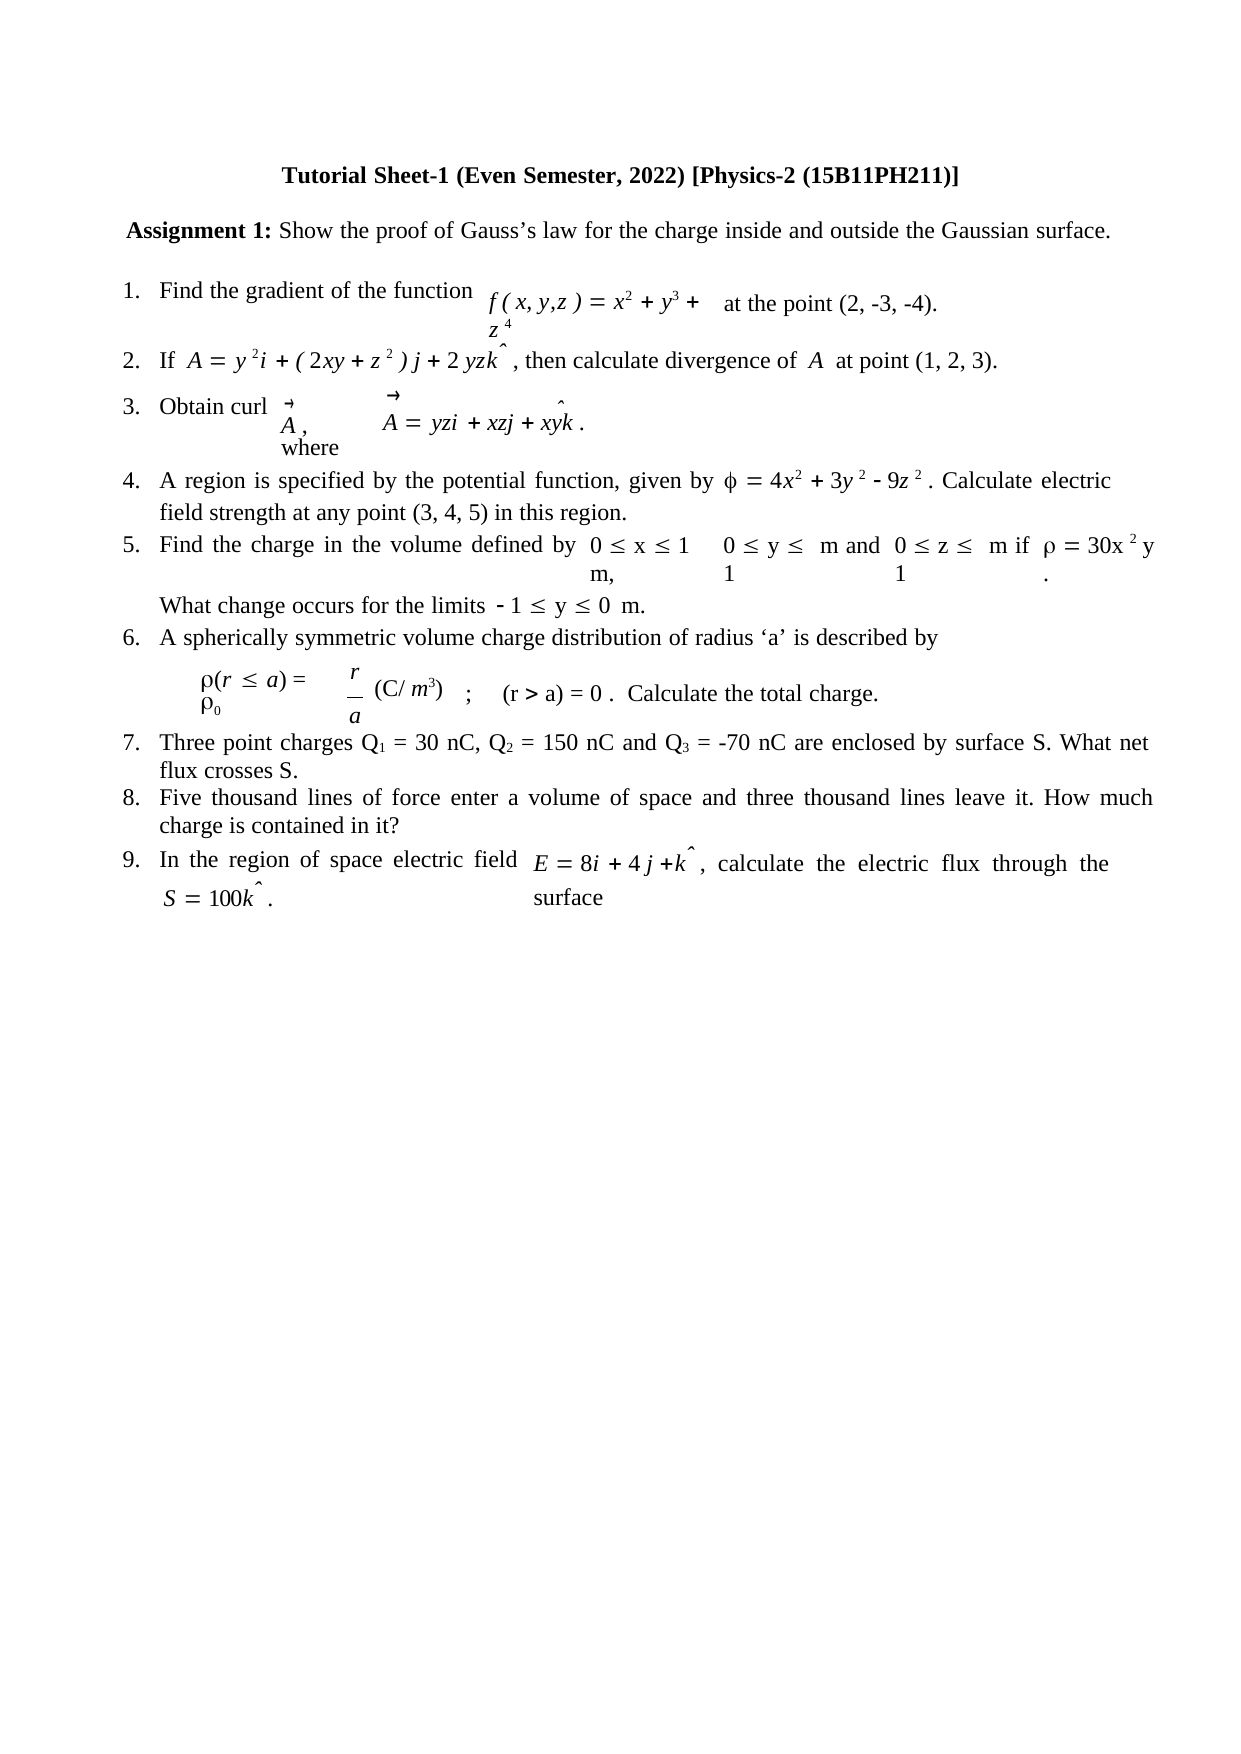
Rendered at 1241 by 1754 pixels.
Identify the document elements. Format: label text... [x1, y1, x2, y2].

text r (C/ m3) [350, 666, 443, 705]
text ; (r  a) = 0 . Calculate the total charge. [465, 679, 1165, 707]
text → [284, 392, 371, 416]
list Three point charges Q1 = 30 nC, Q2 = 150 nC and Q3 = -70 nC are enclosed by surface S. What net flux crosses S. [122, 728, 1154, 783]
list If A  y 2i  ( 2xy  z 2 ) j  2 yzkˆ , then calculate divergence of A at point (1, 2, 3). [122, 346, 1165, 374]
subtitle Tutorial Sheet-1 (Even Semester, 2022) [Physics-2 (15B11PH211)] [124, 161, 1117, 188]
text m if [989, 531, 1031, 559]
text 0  y  1 [723, 530, 809, 587]
list A region is specified by the potential function, given by   4x2  3y 2  9z 2 . Calculate electric field strength at any point (3, 4, 5) in this region. [122, 465, 1155, 526]
text E  8i  4 j kˆ , calculate the electric flux through the surface [533, 845, 1165, 912]
text S  100kˆ . [163, 876, 519, 912]
list A spherically symmetric volume charge distribution of radius ‘a’ is described by [122, 623, 1165, 651]
text (r  a) = 0 [200, 665, 332, 719]
text A , where [281, 416, 371, 459]
list Five thousand lines of force enter a volume of space and three thousand lines leave it. How much charge is contained in it? [122, 783, 1155, 839]
list In the region of space electric field [122, 845, 519, 872]
list Find the gradient of the function [122, 277, 474, 304]
text 0  x  1 m, [590, 530, 711, 587]
list Find the charge in the volume defined by [122, 530, 578, 558]
text Assignment 1: Show the proof of Gauss’s law for the charge inside and outside the Gaussian surface. [124, 217, 1113, 244]
text A  yzi  xzj  xyk . [383, 408, 1165, 436]
text What change occurs for the limits  1  y  0 m. [159, 591, 1165, 618]
text 0  z  1 [894, 530, 978, 587]
text at the point (2, -3, -4). [723, 289, 1165, 317]
text m and [820, 531, 882, 559]
text a [349, 705, 443, 728]
text f ( x, y,z )  x2  y3  z 4 [489, 287, 713, 342]
list Obtain curl [122, 392, 269, 419]
text   30x 2 y . [1043, 530, 1165, 587]
